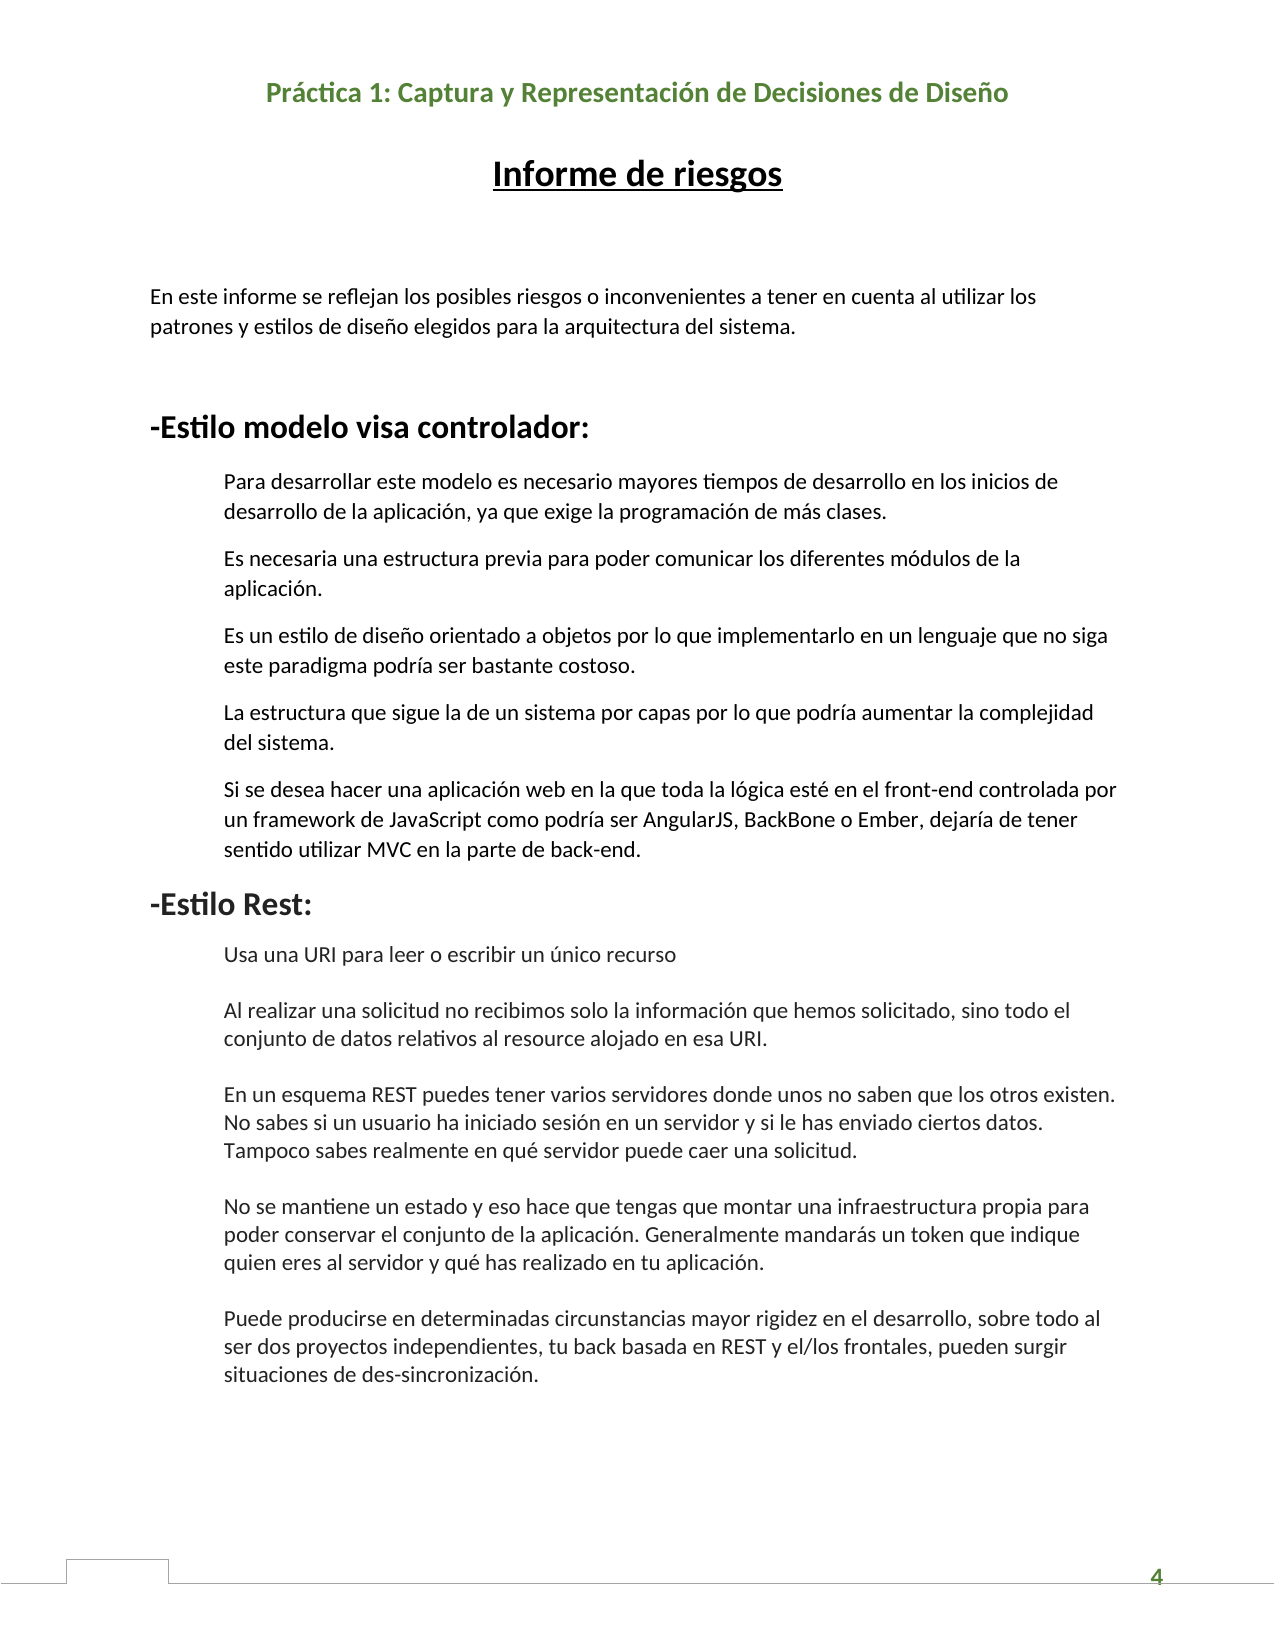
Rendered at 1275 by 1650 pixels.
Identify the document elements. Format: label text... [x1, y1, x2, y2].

text Puede producirse en determinadas circunstancias mayor rigidez en el desarrollo, sobre todo al ser dos proyectos independientes, tu back basada en REST y el/los frontales, pueden surgir situaciones de des-sincronización. [224, 1304, 1125, 1388]
text -Estilo Rest: [150, 882, 1125, 923]
text Al realizar una solicitud no recibimos solo la información que hemos solicitado, sino todo el conjunto de datos relativos al resource alojado en esa URI. [224, 996, 1125, 1052]
text Usa una URI para leer o escribir un único recurso [224, 940, 1125, 968]
text Para desarrollar este modelo es necesario mayores tiempos de desarrollo en los inicios de desarrollo de la aplicación, ya que exige la programación de más clases. [224, 467, 1125, 525]
text Es un estilo de diseño orientado a objetos por lo que implementarlo en un lenguaje que no siga este paradigma podría ser bastante costoso. [224, 621, 1125, 679]
text En este informe se reflejan los posibles riesgos o inconvenientes a tener en cuenta al utilizar los patrones y estilos de diseño elegidos para la arquitectura del sistema. [150, 282, 1125, 341]
text Es necesaria una estructura previa para poder comunicar los diferentes módulos de la aplicación. [224, 544, 1125, 602]
text Informe de riesgos [150, 150, 1125, 196]
text La estructura que sigue la de un sistema por capas por lo que podría aumentar la complejidad del sistema. [224, 698, 1125, 756]
text No se mantiene un estado y eso hace que tengas que montar una infraestructura propia para poder conservar el conjunto de la aplicación. Generalmente mandarás un token que indique quien eres al servidor y qué has realizado en tu aplicación. [224, 1192, 1125, 1276]
text -Estilo modelo visa controlador: [150, 406, 1125, 447]
text En un esquema REST puedes tener varios servidores donde unos no saben que los otros existen. No sabes si un usuario ha iniciado sesión en un servidor y si le has enviado ciertos datos. Tampoco sabes realmente en qué servidor puede caer una solicitud. [224, 1080, 1125, 1164]
text Si se desea hacer una aplicación web en la que toda la lógica esté en el front-end controlada por un framework de JavaScript como podría ser AngularJS, BackBone o Ember, dejaría de tener sentido utilizar MVC en la parte de back-end. [224, 775, 1125, 864]
